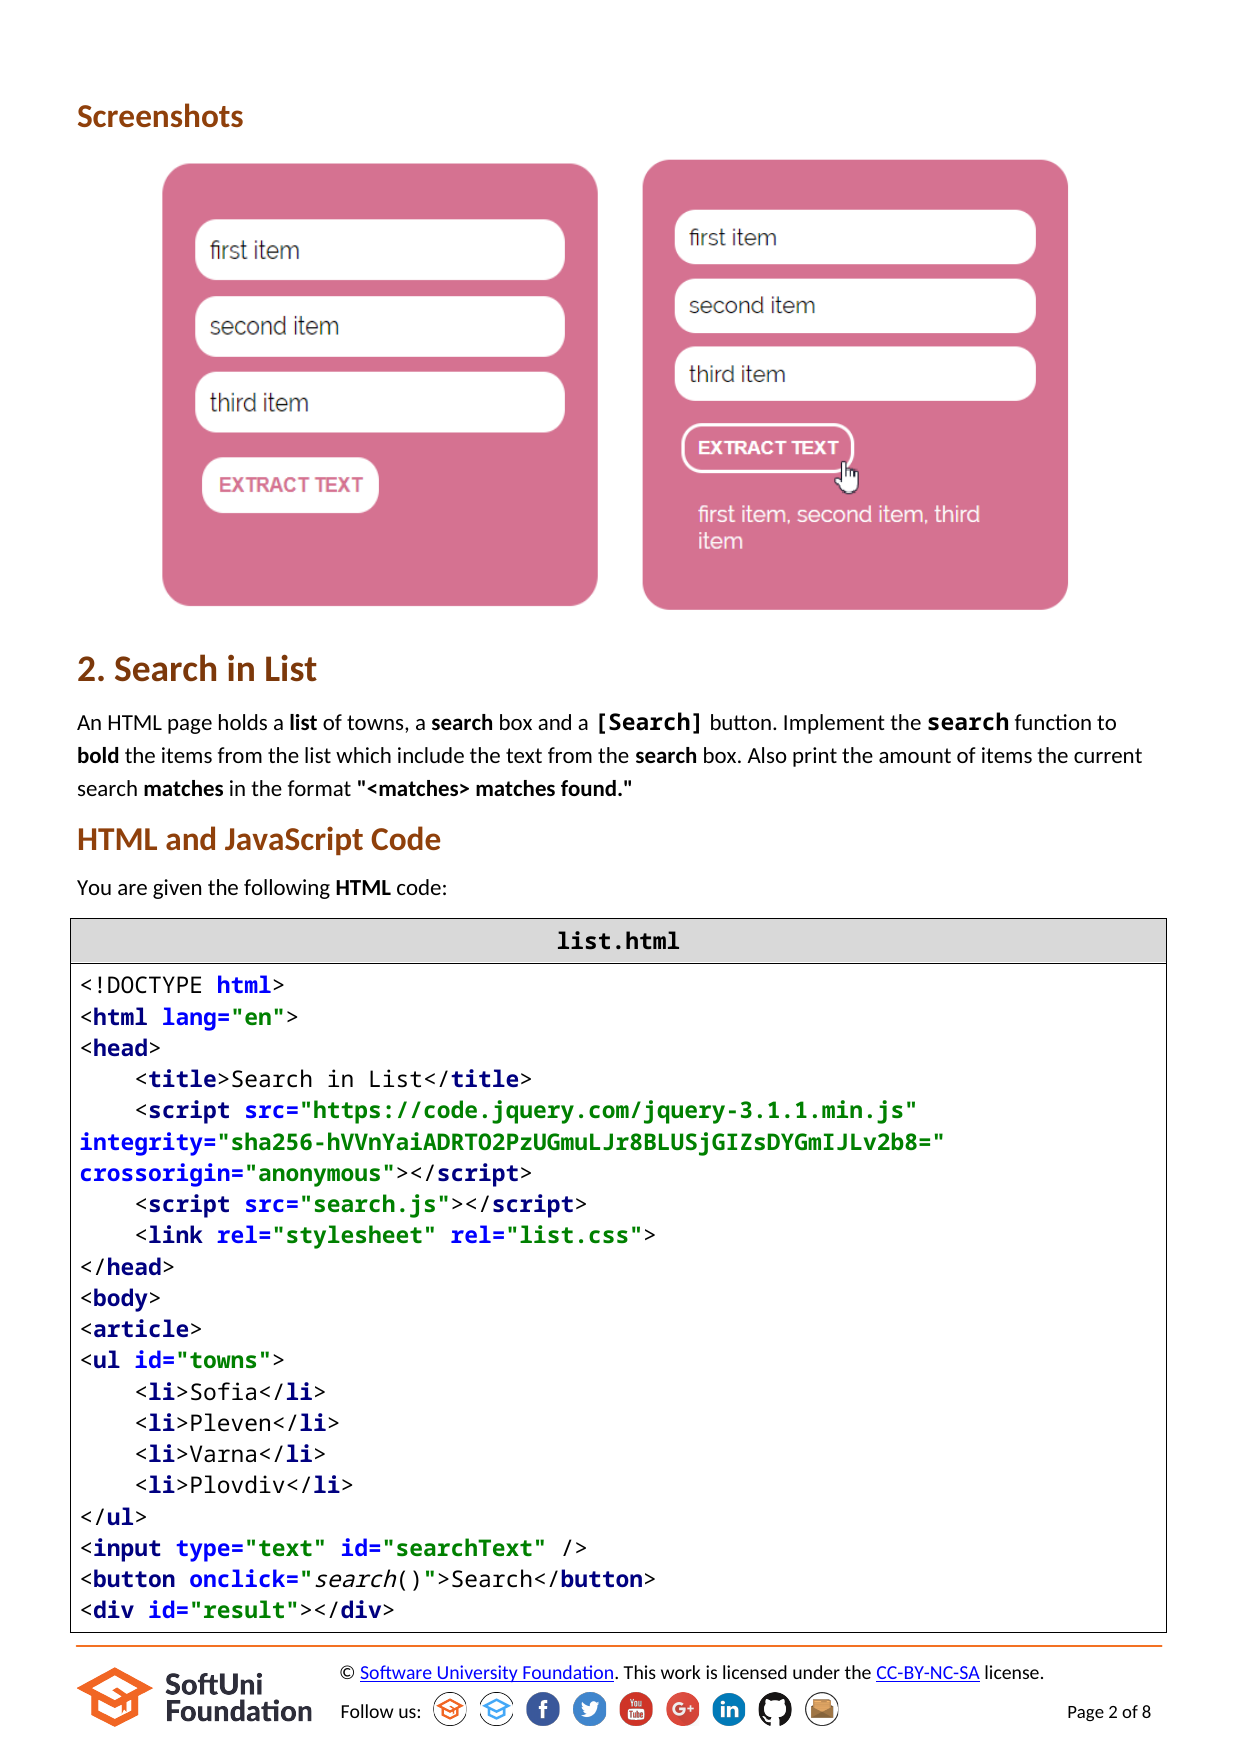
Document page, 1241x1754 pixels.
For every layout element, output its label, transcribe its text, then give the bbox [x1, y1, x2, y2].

subtitle Search in List [77, 645, 1163, 691]
text An HTML page holds a list of towns, a search box and a [Search] button. Implement the search function to bold the items from the list which include the text from the search box. Also print the amount of items the current search matches in the format "<matches> matches found." [77, 706, 1163, 802]
picture [573, 1692, 607, 1726]
picture [727, 1707, 738, 1717]
text You are given the following HTML code: [77, 873, 1163, 902]
picture [76, 1667, 312, 1727]
picture [433, 1692, 467, 1726]
picture [712, 1716, 722, 1726]
table_header list.html [71, 919, 1166, 962]
picture [619, 1692, 653, 1726]
subtitle HTML and JavaScript Code [77, 818, 1163, 859]
picture [736, 1693, 746, 1703]
picture [526, 1692, 560, 1726]
picture [736, 1716, 746, 1726]
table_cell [71, 964, 1166, 1632]
picture [480, 1692, 513, 1726]
picture [142, 150, 1098, 621]
subtitle Screenshots [77, 95, 1163, 136]
picture [666, 1692, 700, 1726]
picture [712, 1693, 722, 1703]
picture [805, 1692, 839, 1726]
picture [758, 1692, 792, 1726]
